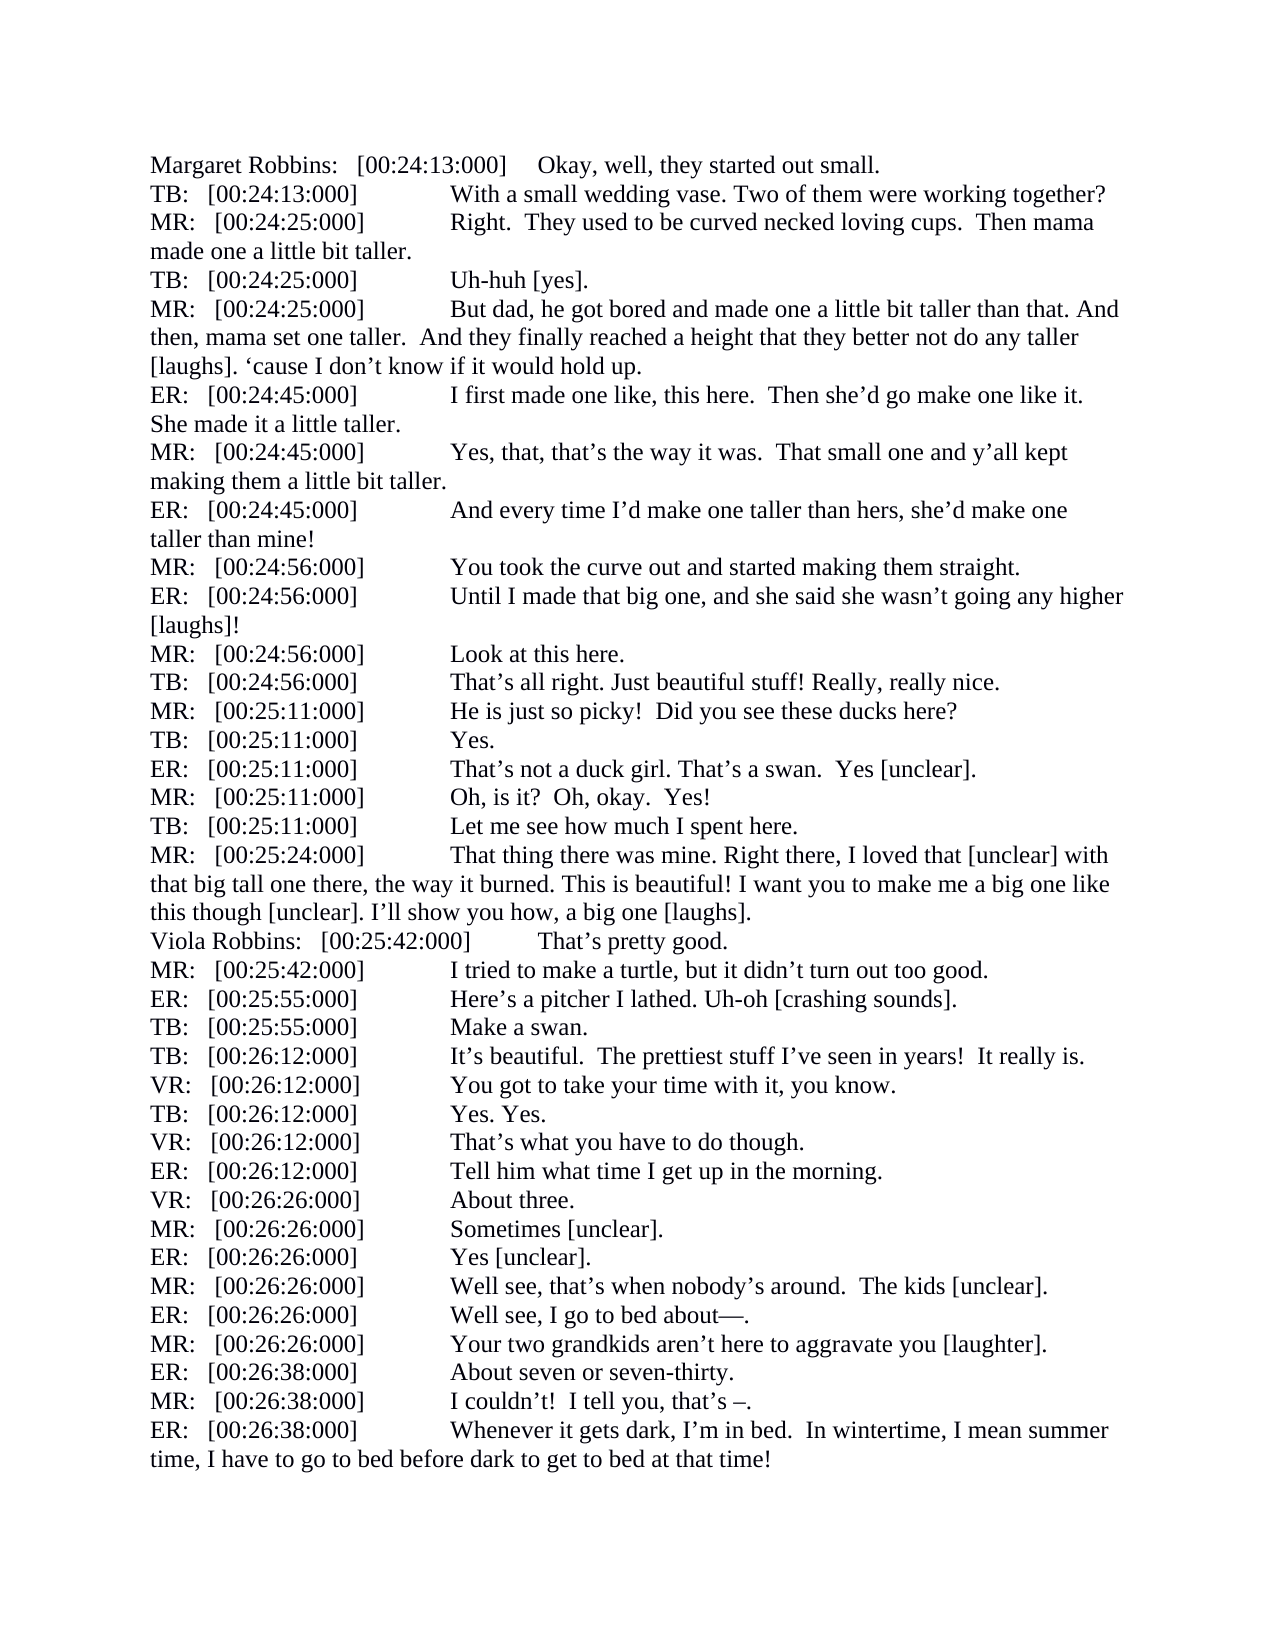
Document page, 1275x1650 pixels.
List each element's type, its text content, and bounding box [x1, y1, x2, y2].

text MR: [00:24:25:000] But dad, he got bored and made one a little bit taller than that. And then, mama set one taller. And they finally reached a height that they better not do any taller [laughs]. ‘cause I don’t know if it would hold up. [150, 294, 1125, 380]
text MR: [00:26:26:000] Your two grandkids aren’t here to aggravate you [laughter]. [150, 1329, 1125, 1357]
text TB: [00:26:12:000] It’s beautiful. The prettiest stuff I’ve seen in years! It really is. [150, 1041, 1125, 1070]
text MR: [00:25:11:000] He is just so picky! Did you see these ducks here? [150, 696, 1125, 725]
text MR: [00:26:26:000] Well see, that’s when nobody’s around. The kids [unclear]. [150, 1271, 1125, 1300]
text MR: [00:25:11:000] Oh, is it? Oh, okay. Yes! [150, 782, 1125, 811]
text VR: [00:26:12:000] That’s what you have to do though. [150, 1127, 1125, 1156]
text TB: [00:25:11:000] Yes. [150, 725, 1125, 754]
text Margaret Robbins: [00:24:13:000] Okay, well, they started out small. [150, 150, 1125, 179]
text TB: [00:24:13:000] With a small wedding vase. Two of them were working together? [150, 179, 1125, 207]
text ER: [00:26:26:000] Well see, I go to bed about—. [150, 1300, 1125, 1329]
text MR: [00:26:26:000] Sometimes [unclear]. [150, 1214, 1125, 1242]
text VR: [00:26:12:000] You got to take your time with it, you know. [150, 1070, 1125, 1099]
text MR: [00:25:24:000] That thing there was mine. Right there, I loved that [unclear] with that big tall one there, the way it burned. This is beautiful! I want you to make me a big one like this though [unclear]. I’ll show you how, a big one [laughs]. [150, 840, 1125, 926]
text ER: [00:24:45:000] I first made one like, this here. Then she’d go make one like it. She made it a little taller. [150, 380, 1125, 437]
text MR: [00:24:56:000] Look at this here. [150, 639, 1125, 667]
text MR: [00:24:56:000] You took the curve out and started making them straight. [150, 552, 1125, 581]
text ER: [00:24:45:000] And every time I’d make one taller than hers, she’d make one taller than mine! [150, 495, 1125, 552]
text TB: [00:25:11:000] Let me see how much I spent here. [150, 811, 1125, 840]
text TB: [00:26:12:000] Yes. Yes. [150, 1099, 1125, 1127]
text ER: [00:25:11:000] That’s not a duck girl. That’s a swan. Yes [unclear]. [150, 754, 1125, 782]
text MR: [00:24:25:000] Right. They used to be curved necked loving cups. Then mama made one a little bit taller. [150, 207, 1125, 265]
text ER: [00:26:26:000] Yes [unclear]. [150, 1242, 1125, 1271]
text TB: [00:24:25:000] Uh-huh [yes]. [150, 265, 1125, 294]
text MR: [00:26:38:000] I couldn’t! I tell you, that’s –. [150, 1386, 1125, 1415]
text ER: [00:24:56:000] Until I made that big one, and she said she wasn’t going any higher [laughs]! [150, 581, 1125, 639]
text Viola Robbins: [00:25:42:000] That’s pretty good. [150, 926, 1125, 955]
text MR: [00:25:42:000] I tried to make a turtle, but it didn’t turn out too good. [150, 955, 1125, 984]
text TB: [00:24:56:000] That’s all right. Just beautiful stuff! Really, really nice. [150, 667, 1125, 696]
text ER: [00:26:38:000] Whenever it gets dark, I’m in bed. In wintertime, I mean summer time, I have to go to bed before dark to get to bed at that time! [150, 1415, 1125, 1472]
text VR: [00:26:26:000] About three. [150, 1185, 1125, 1214]
text MR: [00:24:45:000] Yes, that, that’s the way it was. That small one and y’all kept making them a little bit taller. [150, 437, 1125, 495]
text ER: [00:26:38:000] About seven or seven-thirty. [150, 1357, 1125, 1386]
text ER: [00:25:55:000] Here’s a pitcher I lathed. Uh-oh [crashing sounds]. [150, 984, 1125, 1012]
text TB: [00:25:55:000] Make a swan. [150, 1012, 1125, 1041]
text ER: [00:26:12:000] Tell him what time I get up in the morning. [150, 1156, 1125, 1185]
